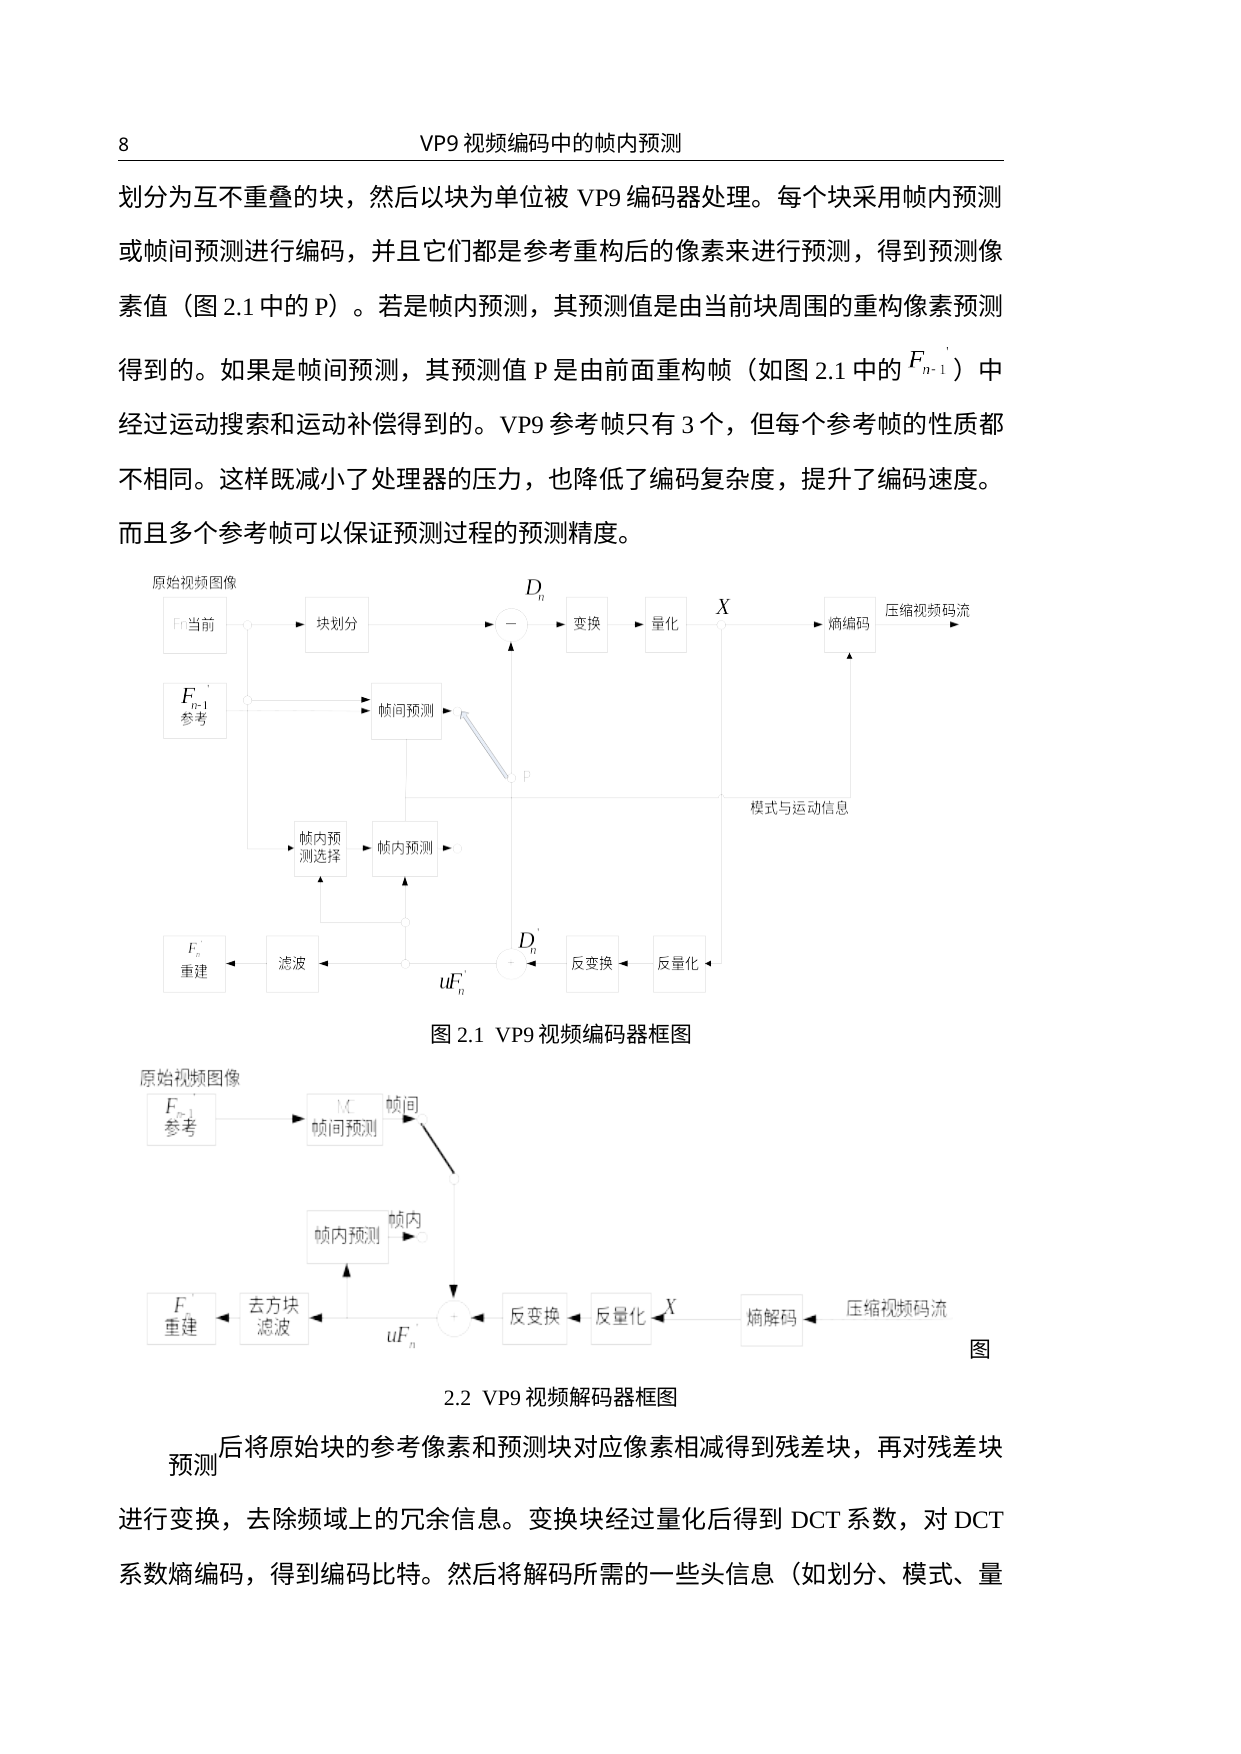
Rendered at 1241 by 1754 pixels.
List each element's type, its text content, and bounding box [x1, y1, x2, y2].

text 图2.1 VP9视频编码器框图 [118, 1017, 1004, 1048]
text 图2.2 VP9视频解码器框图 [118, 1064, 1004, 1412]
text 预测后将原始块的参考像素和预测块对应像素相减得到残差块，再对残差块进行变换，去除频域上的冗余信息。变换块经过量化后得到DCT系数，对DCT系数熵编码，得到编码比特。然后将解码所需的一些头信息（如划分、模式、量化参数、跳过标志位等）和熵编码压缩后的信息组成要传输视频码流。 [118, 1427, 1004, 1591]
